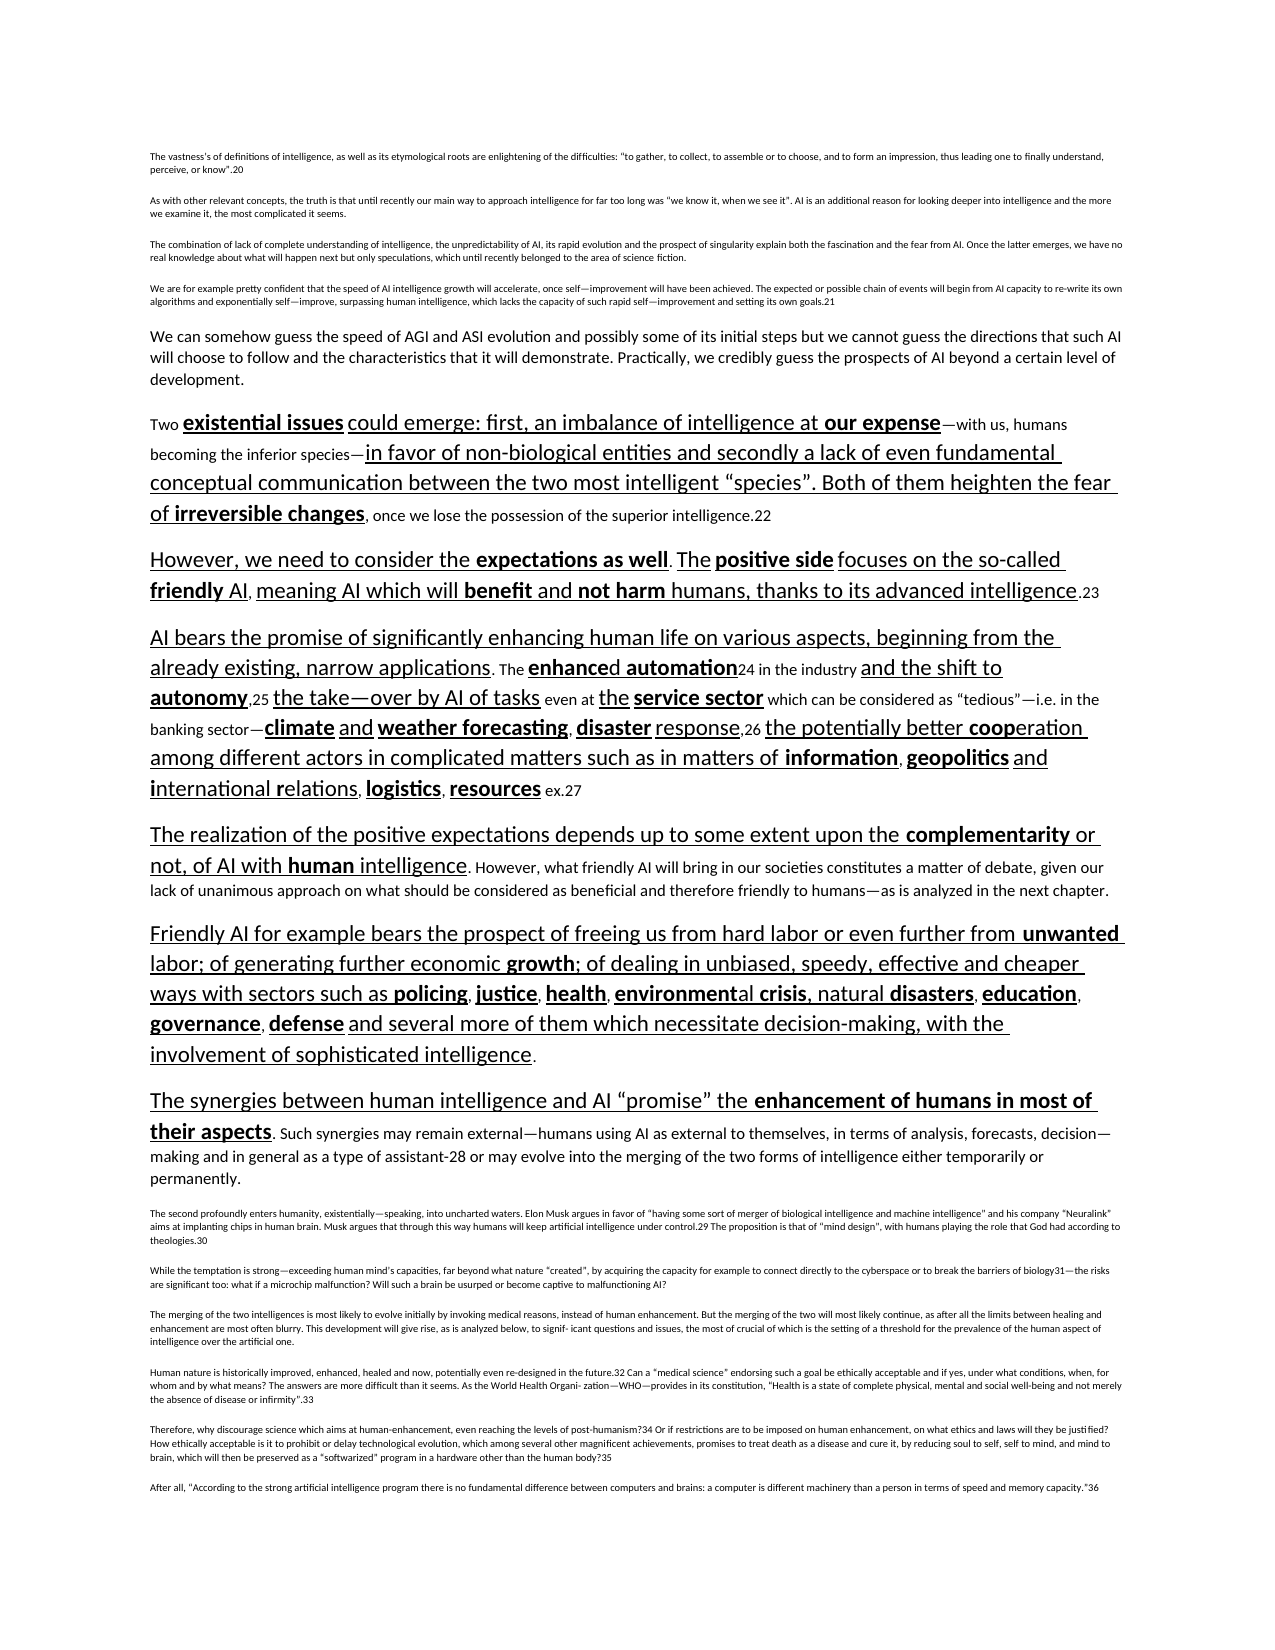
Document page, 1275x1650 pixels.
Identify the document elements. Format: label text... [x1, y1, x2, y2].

text As with other relevant concepts, the truth is that until recently our main way to approach intelligence for far too long was “we know it, when we see it”. AI is an additional reason for looking deeper into intelligence and the more we examine it, the most complicated it seems. [150, 194, 1125, 220]
text The second profoundly enters humanity, existentially—speaking, into uncharted waters. Elon Musk argues in favor of “having some sort of merger of biological intelligence and machine intelligence” and his company “Neuralink” aims at implanting chips in human brain. Musk argues that through this way humans will keep artiﬁcial intelligence under control.29 The proposition is that of “mind design”, with humans playing the role that God had according to theologies.30 [150, 1207, 1125, 1247]
text AI bears the promise of signiﬁcantly enhancing human life on various aspects, beginning from the already existing, narrow applications. The enhanced automation24 in the industry and the shift to autonomy,25 the take—over by AI of tasks even at the service sector which can be considered as “tedious”—i.e. in the banking sector—climate and weather forecasting, disaster response,26 the potentially better cooperation among different actors in complicated matters such as in matters of information, geopolitics and international relations, logistics, resources ex.27 [150, 623, 1125, 802]
text The merging of the two intelligences is most likely to evolve initially by invoking medical reasons, instead of human enhancement. But the merging of the two will most likely continue, as after all the limits between healing and enhancement are most often blurry. This development will give rise, as is analyzed below, to signif- icant questions and issues, the most of crucial of which is the setting of a threshold for the prevalence of the human aspect of intelligence over the artiﬁcial one. [150, 1308, 1125, 1348]
text The synergies between human intelligence and AI “promise” the enhancement of humans in most of their aspects. Such synergies may remain external—humans using AI as external to themselves, in terms of analysis, forecasts, decision—making and in general as a type of assistant-28 or may evolve into the merging of the two forms of intelligence either temporarily or permanently. [150, 1087, 1125, 1189]
text We are for example pretty conﬁdent that the speed of AI intelligence growth will accelerate, once self—improvement will have been achieved. The expected or possible chain of events will begin from AI capacity to re-write its own algorithms and exponentially self—improve, surpassing human intelligence, which lacks the capacity of such rapid self—improvement and setting its own goals.21 [150, 282, 1125, 308]
text Friendly AI for example bears the prospect of freeing us from hard labor or even further from unwanted labor; of generating further economic growth; of dealing in unbiased, speedy, effective and cheaper ways with sectors such as policing, justice, health, environmental crisis, natural disasters, education, governance, defense and several more of them which necessitate decision-making, with the involvement of sophisticated intelligence. [150, 944, 1125, 1068]
text Human nature is historically improved, enhanced, healed and now, potentially even re-designed in the future.32 Can a “medical science” endorsing such a goal be ethically acceptable and if yes, under what conditions, when, for whom and by what means? The answers are more difﬁcult than it seems. As the World Health Organi- zation—WHO—provides in its constitution, “Health is a state of complete physical, mental and social well-being and not merely the absence of disease or inﬁrmity”.33 [150, 1366, 1125, 1406]
text The vastness’s of deﬁnitions of intelligence, as well as its etymological roots are enlightening of the difﬁculties: “to gather, to collect, to assemble or to choose, and to form an impression, thus leading one to ﬁnally understand, perceive, or know”.20 [150, 150, 1125, 176]
text While the temptation is strong—exceeding human mind’s capacities, far beyond what nature “created”, by acquiring the capacity for example to connect directly to the cyberspace or to break the barriers of biology31—the risks are signiﬁcant too: what if a microchip malfunction? Will such a brain be usurped or become captive to malfunctioning AI? [150, 1264, 1125, 1291]
text However, we need to consider the expectations as well. The positive side focuses on the so-called friendly AI, meaning AI which will beneﬁt and not harm humans, thanks to its advanced intelligence.23 [150, 546, 1125, 604]
text Therefore, why discourage science which aims at human-enhancement, even reaching the levels of post-humanism?34 Or if restrictions are to be imposed on human enhancement, on what ethics and laws will they be justiﬁed? How ethically acceptable is it to prohibit or delay technological evolution, which among several other magniﬁcent achievements, promises to treat death as a disease and cure it, by reducing soul to self, self to mind, and mind to brain, which will then be preserved as a “softwarized” program in a hardware other than the human body?35 [150, 1424, 1125, 1464]
text The combination of lack of complete understanding of intelligence, the unpredictability of AI, its rapid evolution and the prospect of singularity explain both the fascination and the fear from AI. Once the latter emerges, we have no real knowledge about what will happen next but only speculations, which until recently belonged to the area of science ﬁction. [150, 238, 1125, 264]
text The realization of the positive expectations depends up to some extent upon the complementarity or not, of AI with human intelligence. However, what friendly AI will bring in our societies constitutes a matter of debate, given our lack of unanimous approach on what should be considered as beneﬁcial and therefore friendly to humans—as is analyzed in the next chapter. [150, 821, 1125, 901]
text We can somehow guess the speed of AGI and ASI evolution and possibly some of its initial steps but we cannot guess the directions that such AI will choose to follow and the characteristics that it will demonstrate. Practically, we credibly guess the prospects of AI beyond a certain level of development. [150, 326, 1125, 390]
text Two existential issues could emerge: ﬁrst, an imbalance of intelligence at our expense—with us, humans becoming the inferior species—in favor of non-biological entities and secondly a lack of even fundamental conceptual communication between the two most intelligent “species”. Both of them heighten the fear of irreversible changes, once we lose the possession of the superior intelligence.22 [150, 408, 1125, 527]
